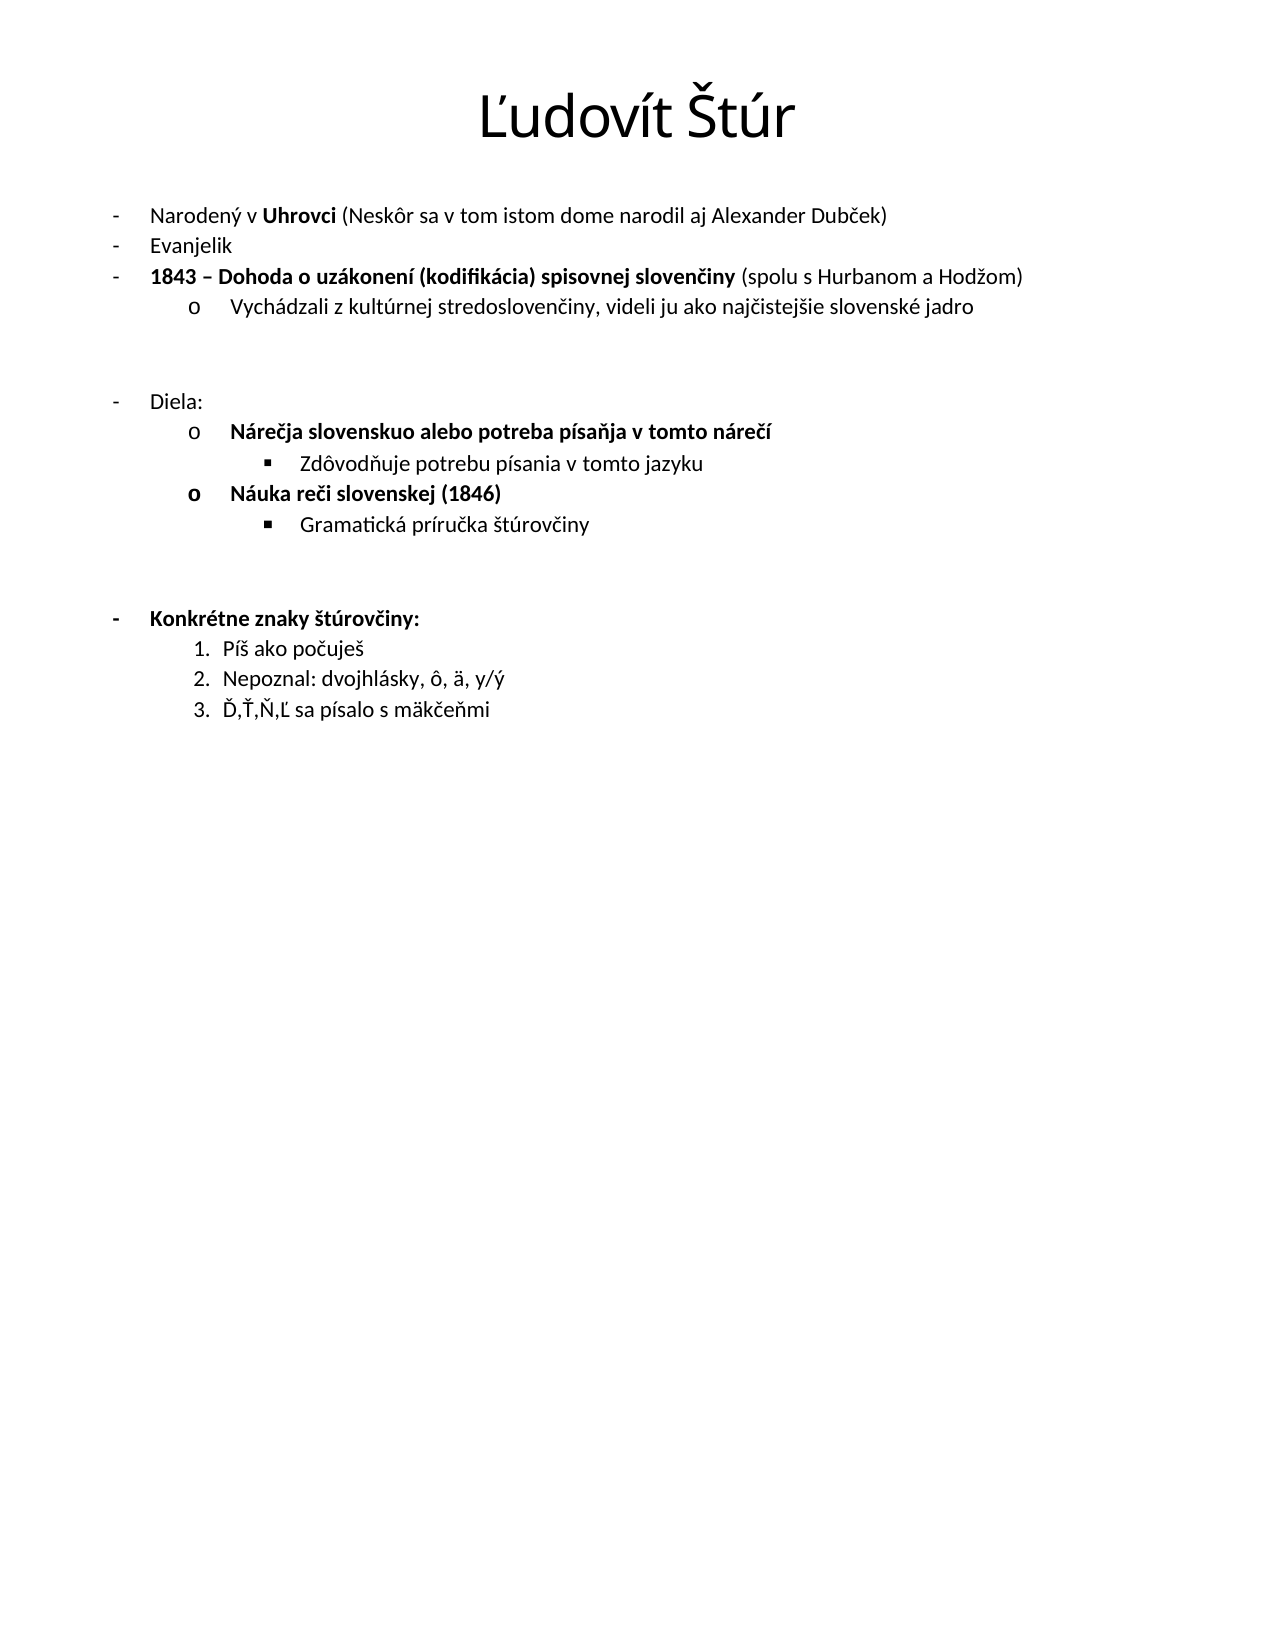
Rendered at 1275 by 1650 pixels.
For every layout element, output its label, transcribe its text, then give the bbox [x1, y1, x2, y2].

list Nárečja slovenskuo alebo potreba písaňja v tomto nárečí [187, 417, 1200, 446]
list Náuka reči slovenskej (1846) [187, 479, 1200, 508]
list Nepoznal: dvojhlásky, ô, ä, y/ý [193, 664, 1200, 692]
list 1843 – Dohoda o uzákonení (kodifikácia) spisovnej slovenčiny (spolu s Hurbanom a Hodžom) [112, 262, 1200, 290]
list Vychádzali z kultúrnej stredoslovenčiny, videli ju ako najčistejšie slovenské jadro [187, 292, 1200, 321]
list Diela: [112, 387, 1200, 415]
list Narodený v Uhrovci (Neskôr sa v tom istom dome narodil aj Alexander Dubček) [112, 201, 1200, 229]
list Gramatická príručka štúrovčiny [262, 510, 1200, 538]
list Konkrétne znaky štúrovčiny: [112, 604, 1200, 632]
list Ď,Ť,Ň,Ľ sa písalo s mäkčeňmi [193, 695, 1200, 723]
title Ľudovít Štúr [75, 75, 1200, 154]
list Evanjelik [112, 232, 1200, 259]
list Píš ako počuješ [193, 634, 1200, 662]
list Zdôvodňuje potrebu písania v tomto jazyku [262, 449, 1200, 477]
